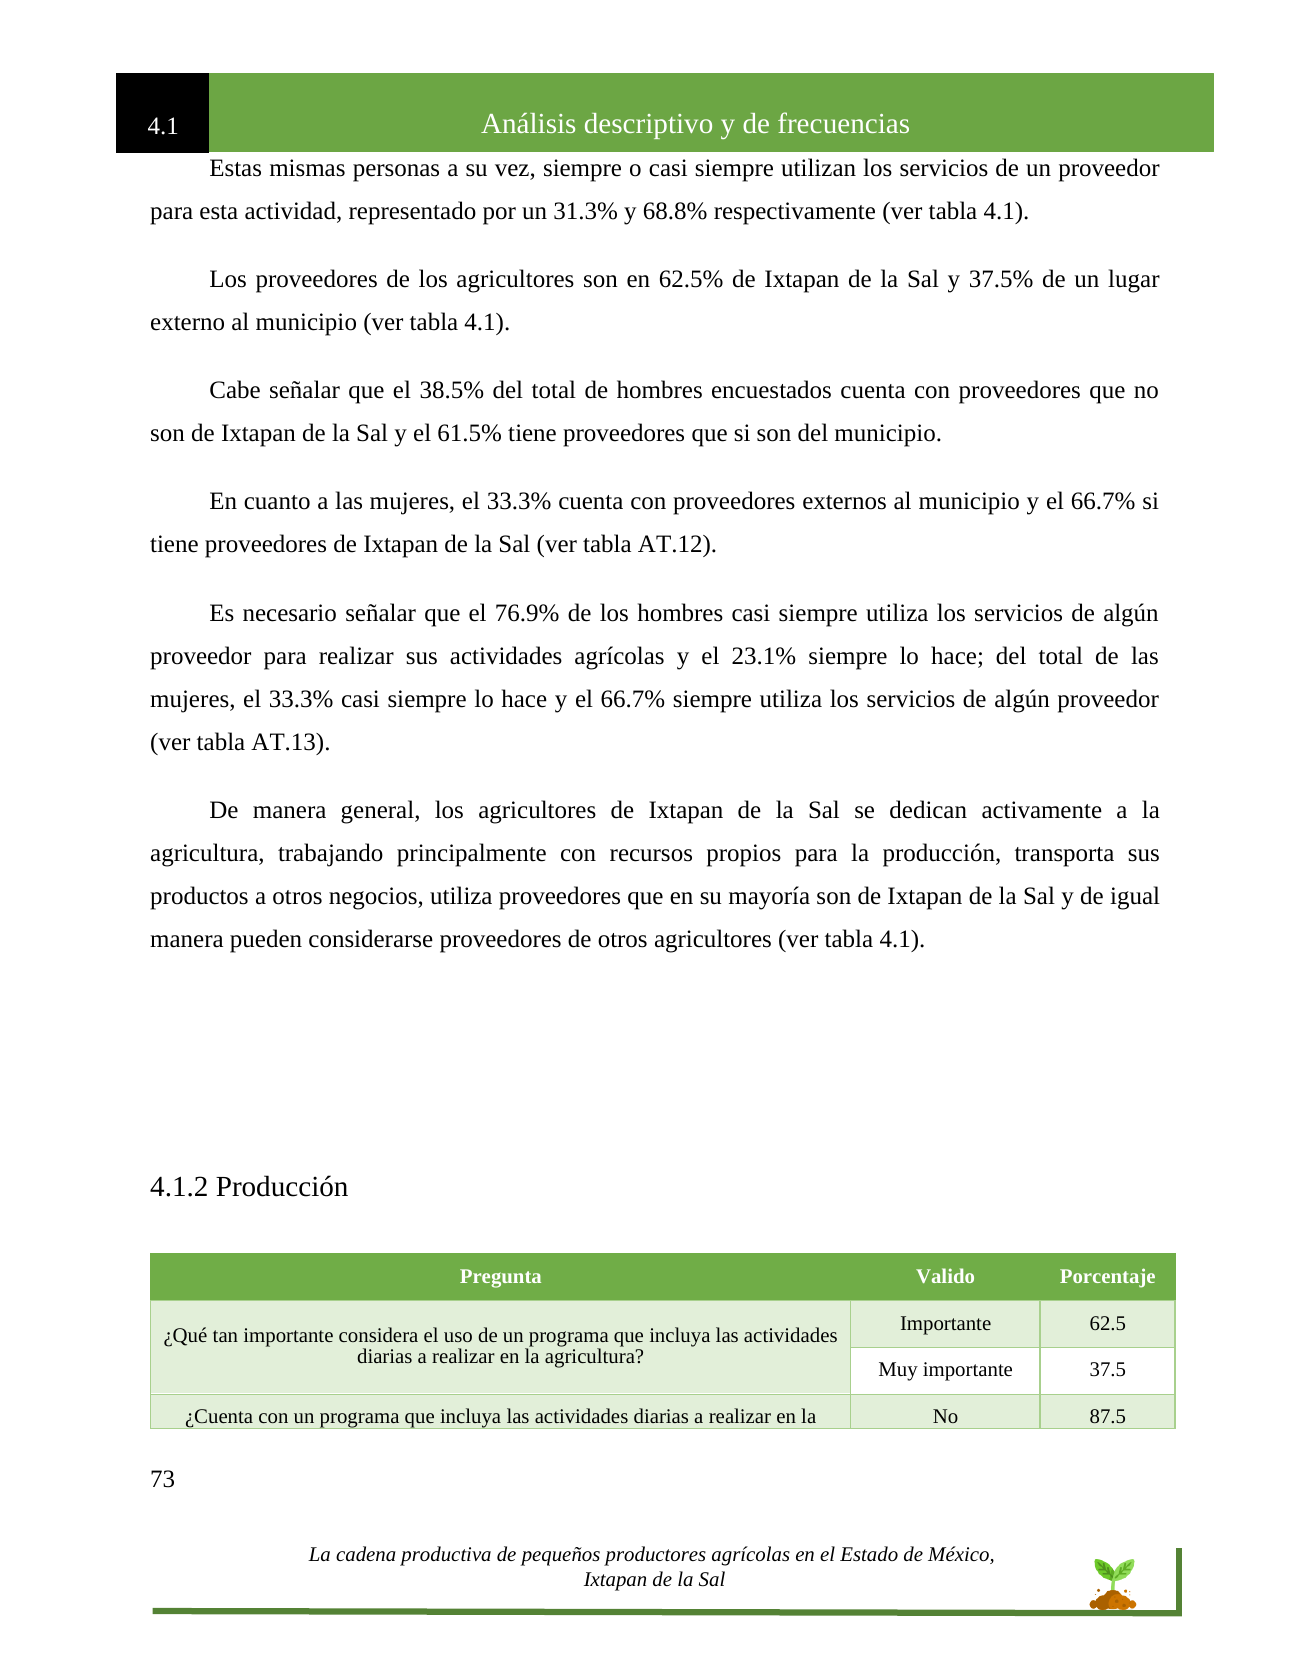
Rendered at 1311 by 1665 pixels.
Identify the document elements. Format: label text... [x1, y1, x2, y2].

text En cuanto a las mujeres, el 33.3% cuenta con proveedores externos al municipio y el 66.7% si tiene proveedores de Ixtapan de la Sal (ver tabla AT.12). [150, 486, 1161, 558]
table_cell 87.5 [1041, 1395, 1174, 1428]
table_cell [151, 1395, 850, 1428]
table_cell 62.5 [1041, 1301, 1174, 1347]
table_cell 37.5 [1041, 1348, 1174, 1393]
table_header Pregunta [151, 1254, 850, 1300]
text Es necesario señalar que el 76.9% de los hombres casi siempre utiliza los servicios de algún proveedor para realizar sus actividades agrícolas y el 23.1% siempre lo hace; del total de las mujeres, el 33.3% casi siempre lo hace y el 66.7% siempre utiliza los servicios de algún proveedor (ver tabla AT.13). [150, 598, 1161, 756]
picture [1087, 1559, 1138, 1610]
text De manera general, los agricultores de Ixtapan de la Sal se dedican activamente a la agricultura, trabajando principalmente con recursos propios para la producción, transporta sus productos a otros negocios, utiliza proveedores que en su mayoría son de Ixtapan de la Sal y de igual manera pueden considerarse proveedores de otros agricultores (ver tabla 4.1). [150, 795, 1161, 953]
text Los proveedores de los agricultores son en 62.5% de Ixtapan de la Sal y 37.5% de un lugar externo al municipio (ver tabla 4.1). [150, 264, 1161, 336]
text Cabe señalar que el 38.5% del total de hombres encuestados cuenta con proveedores que no son de Ixtapan de la Sal y el 61.5% tiene proveedores que si son del municipio. [150, 375, 1161, 447]
text 4.1.2 Producción [150, 1169, 1161, 1203]
table_cell No [851, 1395, 1039, 1428]
text Estas mismas personas a su vez, siempre o casi siempre utilizan los servicios de un proveedor para esta actividad, representado por un 31.3% y 68.8% respectivamente (ver tabla 4.1). [150, 153, 1161, 224]
table_cell Importante [851, 1301, 1039, 1347]
table_header Porcentaje [1041, 1254, 1174, 1300]
table_cell Muy importante [851, 1348, 1039, 1393]
table_cell ¿Qué tan importante considera el uso de un programa que incluya las actividades diarias a realizar en la agricultura? [151, 1301, 850, 1393]
table_header Valido [851, 1254, 1039, 1300]
